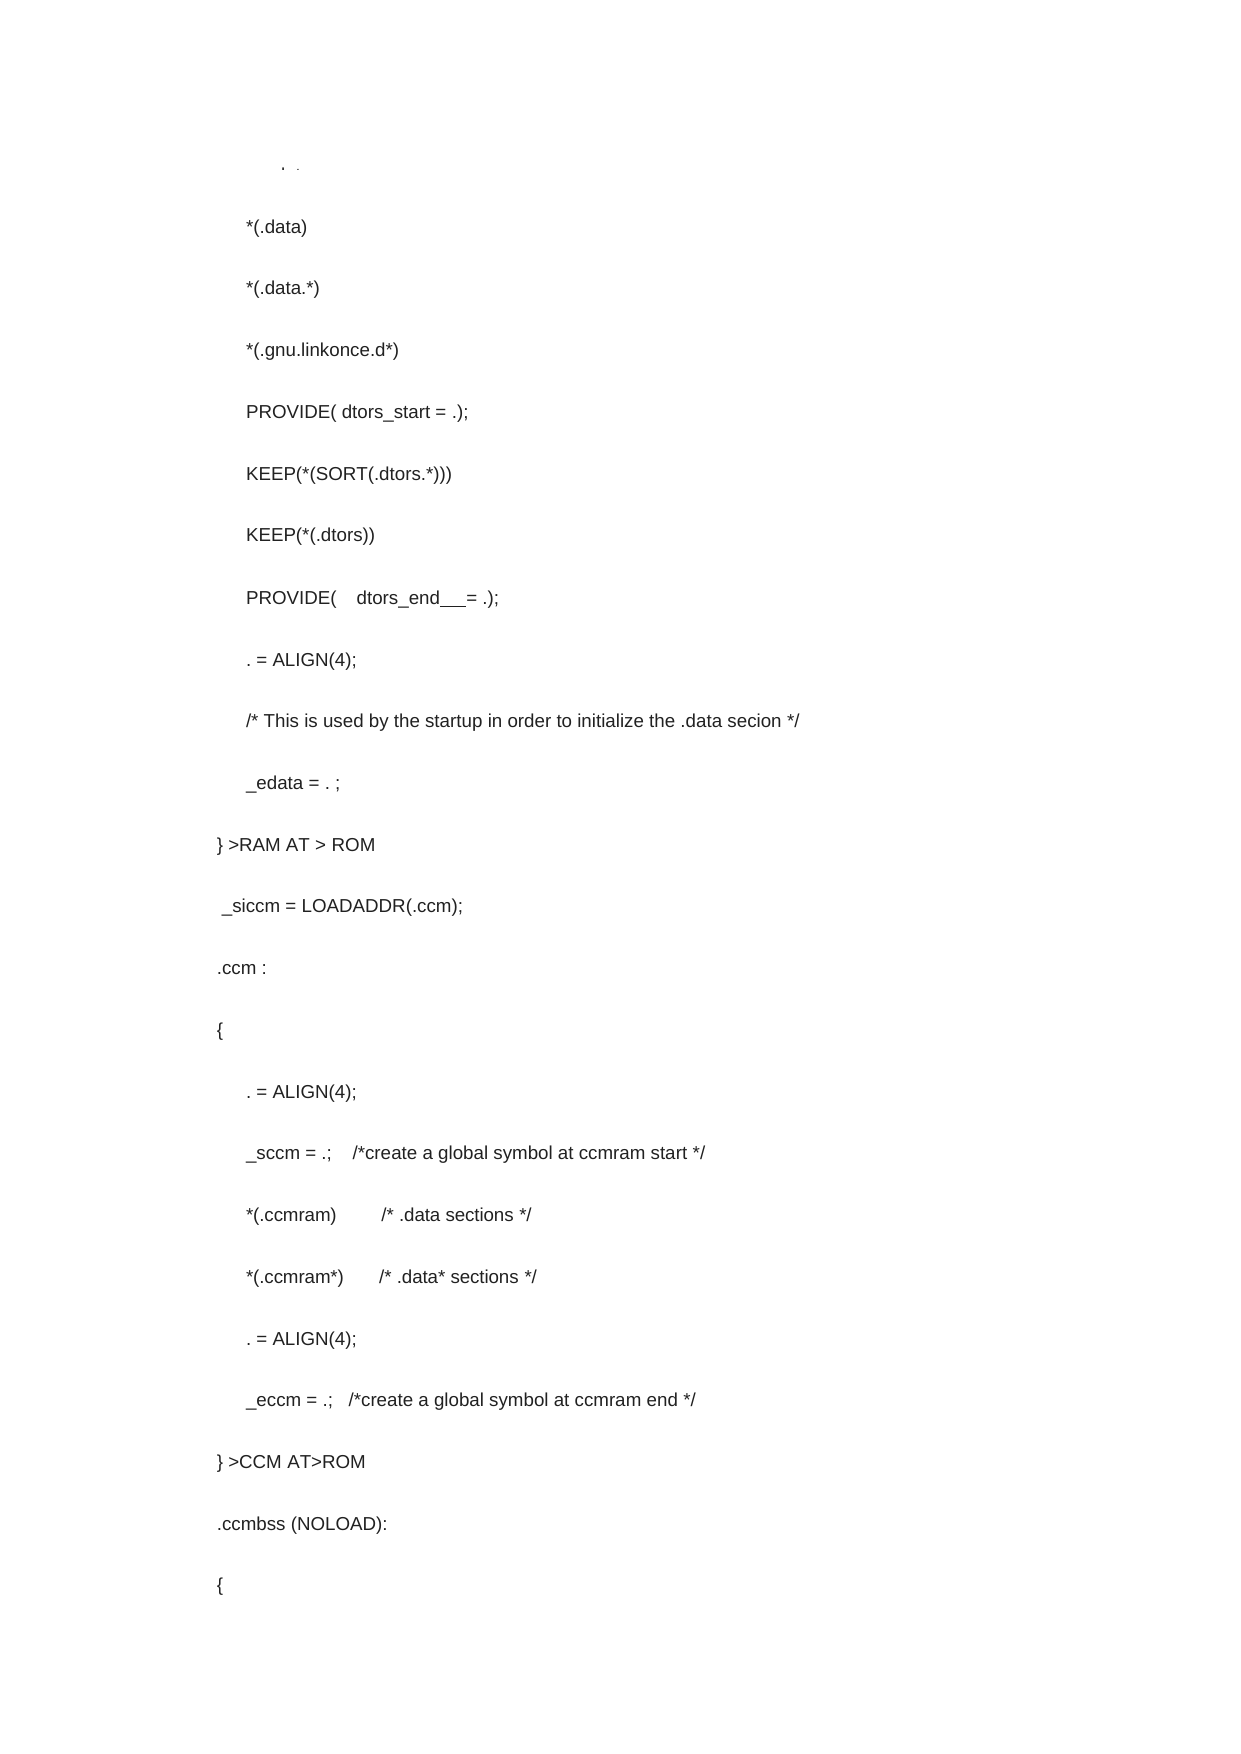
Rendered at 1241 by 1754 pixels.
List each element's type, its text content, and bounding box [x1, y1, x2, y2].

text . = ALIGN(4); [246, 1327, 1054, 1349]
text *(.ccmram) /* .data sections */ [246, 1204, 1054, 1225]
text *(.gnu.linkonce.d*) [246, 339, 1054, 361]
text _eccm = .; /*create a global symbol at ccmram end */ [246, 1389, 1054, 1410]
text { [217, 1019, 1054, 1040]
text } >CCM AT>ROM [217, 1451, 1054, 1472]
text } >RAM AT > ROM [217, 833, 1054, 855]
text . = ALIGN(4); [246, 1080, 1054, 1102]
text _edata = . ; [246, 772, 1054, 793]
text PROVIDE( dtors_end = .); [246, 587, 1054, 608]
text . = ALIGN(4); [246, 648, 1054, 670]
text /* This is used by the startup in order to initialize the .data secion */ [246, 710, 1054, 732]
text PROVIDE( dtors_start = .); KEEP(*(SORT(.dtors.*))) KEEP(*(.dtors)) [246, 401, 570, 546]
text _sccm = .; /*create a global symbol at ccmram start */ [246, 1142, 1054, 1164]
text *(.data.*) [246, 277, 1054, 299]
text { [217, 1574, 1054, 1596]
text *(.data) [246, 216, 1054, 237]
text .ccm : [217, 957, 1054, 979]
text .ccmbss (NOLOAD): [217, 1512, 1054, 1534]
text *(.ccmram*) /* .data* sections */ [246, 1266, 1054, 1287]
text _siccm = LOADADDR(.ccm); [222, 895, 1054, 917]
